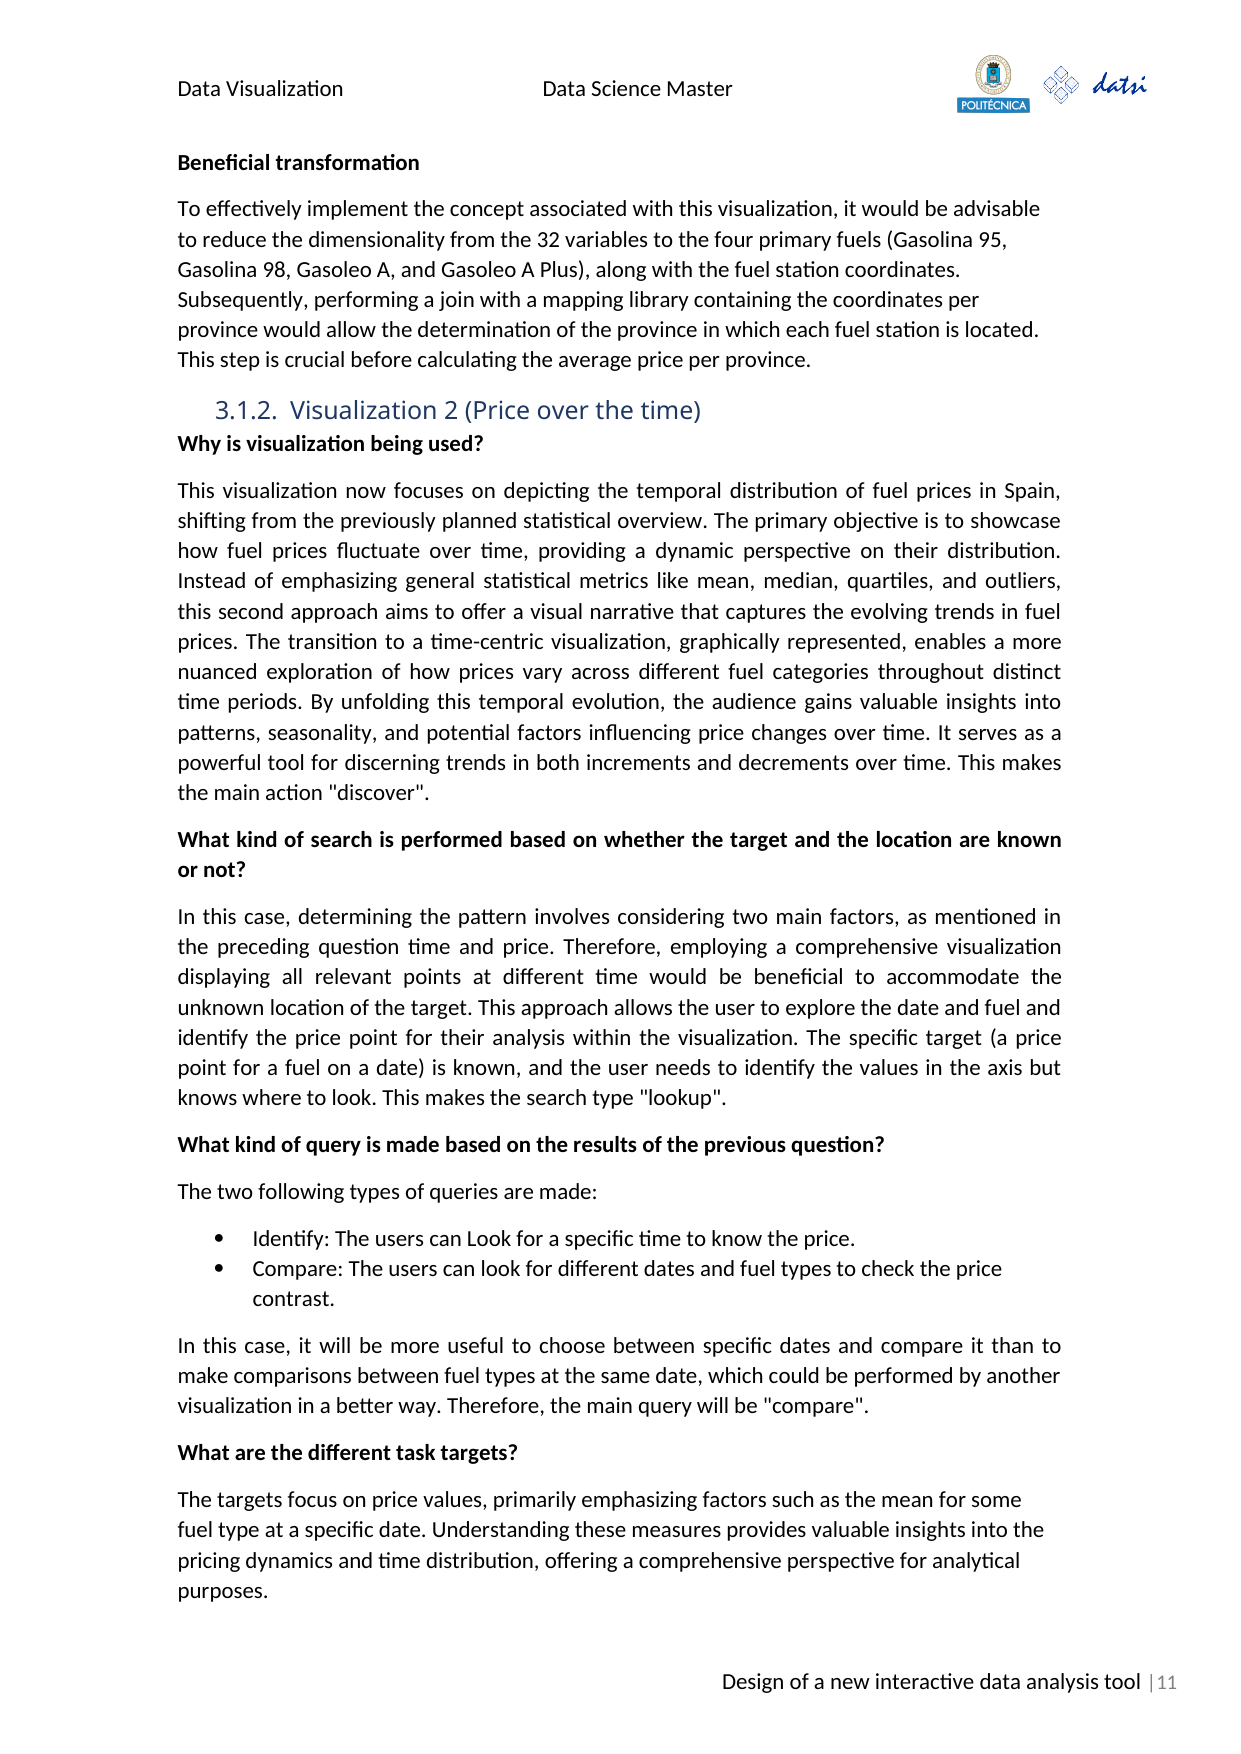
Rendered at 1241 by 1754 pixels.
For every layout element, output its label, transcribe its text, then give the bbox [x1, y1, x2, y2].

text What kind of search is performed based on whether the target and the location are known or not? [177, 825, 1063, 883]
text What are the different task targets? [177, 1438, 1063, 1467]
text What kind of query is made based on the results of the previous question? [177, 1130, 1063, 1158]
text The two following types of queries are made: [177, 1177, 1063, 1205]
list Identify: The users can Look for a specific time to know the price. [215, 1224, 1063, 1252]
text Why is visualization being used? [177, 429, 1063, 457]
list Compare: The users can look for different dates and fuel types to check the price contrast. [215, 1254, 1063, 1312]
text In this case, it will be more useful to choose between specific dates and compare it than to make comparisons between fuel types at the same date, which could be performed by another visualization in a better way. Therefore, the main query will be "compare". [177, 1331, 1063, 1420]
text The targets focus on price values, primarily emphasizing factors such as the mean for some fuel type at a specific date. Understanding these measures provides valuable insights into the pricing dynamics and time distribution, offering a comprehensive perspective for analytical purposes. [177, 1485, 1063, 1604]
text To effectively implement the concept associated with this visualization, it would be advisable to reduce the dimensionality from the 32 variables to the four primary fuels (Gasolina 95, Gasolina 98, Gasoleo A, and Gasoleo A Plus), along with the fuel station coordinates. Subsequently, performing a join with a mapping library containing the coordinates per province would allow the determination of the province in which each fuel station is located. This step is crucial before calculating the average price per province. [177, 194, 1063, 373]
picture [1043, 65, 1147, 104]
subtitle Visualization 2 (Price over the time) [215, 392, 1063, 426]
picture [951, 51, 1036, 117]
text In this case, determining the pattern involves considering two main factors, as mentioned in the preceding question time and price. Therefore, employing a comprehensive visualization displaying all relevant points at different time would be beneficial to accommodate the unknown location of the target. This approach allows the user to explore the date and fuel and identify the price point for their analysis within the visualization. The specific target (a price point for a fuel on a date) is known, and the user needs to identify the values in the axis but knows where to look. This makes the search type "lookup". [177, 902, 1063, 1111]
text Beneficial transformation [177, 148, 1063, 176]
text This visualization now focuses on depicting the temporal distribution of fuel prices in Spain, shifting from the previously planned statistical overview. The primary objective is to showcase how fuel prices fluctuate over time, providing a dynamic perspective on their distribution. Instead of emphasizing general statistical metrics like mean, median, quartiles, and outliers, this second approach aims to offer a visual narrative that captures the evolving trends in fuel prices. The transition to a time-centric visualization, graphically represented, enables a more nuanced exploration of how prices vary across different fuel categories throughout distinct time periods. By unfolding this temporal evolution, the audience gains valuable insights into patterns, seasonality, and potential factors influencing price changes over time. It serves as a powerful tool for discerning trends in both increments and decrements over time. This makes the main action "discover". [177, 476, 1063, 806]
